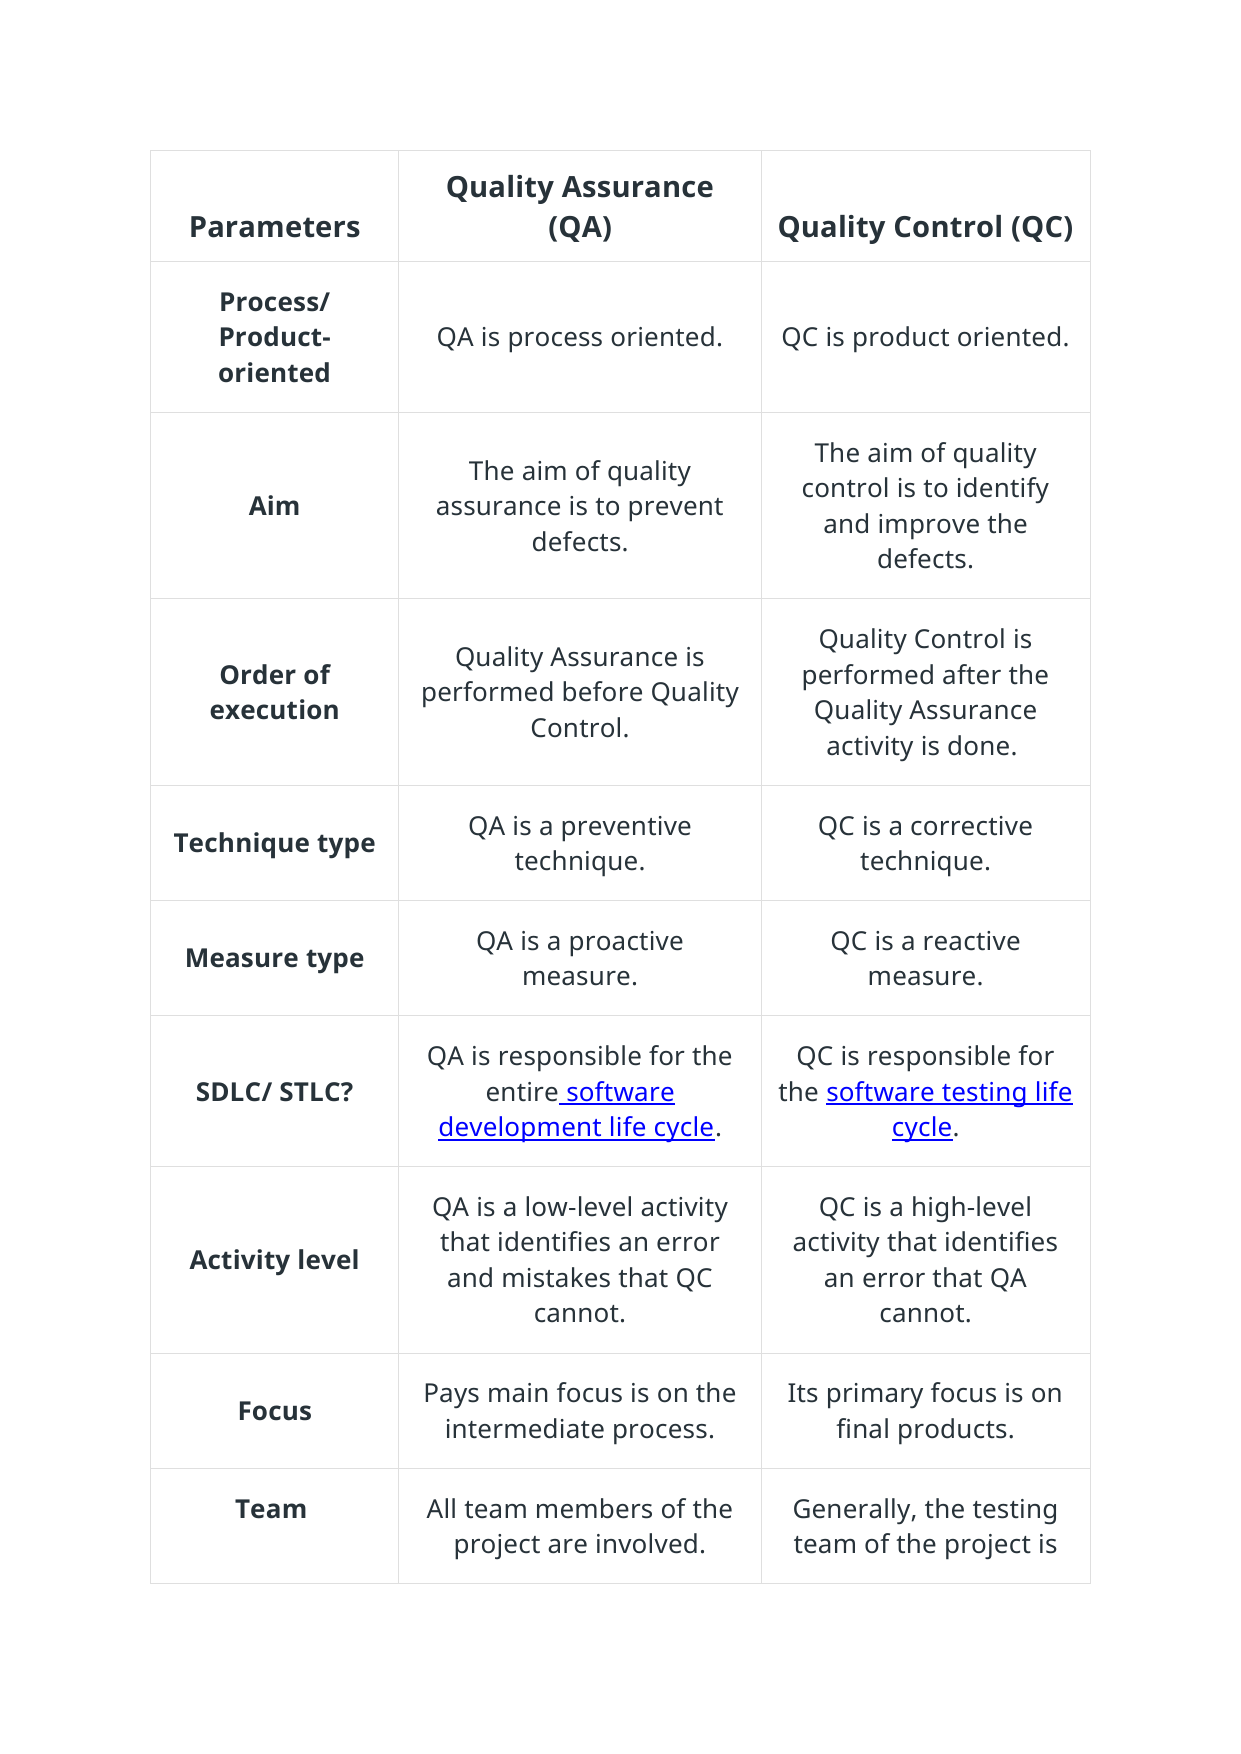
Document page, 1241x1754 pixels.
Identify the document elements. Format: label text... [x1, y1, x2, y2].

table_cell QC is a reactive measure. [762, 901, 1090, 1015]
table_cell Process/ Product-oriented [151, 262, 398, 412]
table_cell Pays main focus is on the intermediate process. [399, 1354, 761, 1468]
table_cell Measure type [151, 901, 398, 1015]
table_cell QA is process oriented. [399, 262, 761, 412]
table_header Quality Assurance (QA) [399, 151, 761, 261]
table_cell Technique type [151, 786, 398, 900]
table_cell QA is responsible for the entire software development life cycle. [399, 1016, 761, 1166]
table_cell Quality Control is performed after the Quality Assurance activity is done. [762, 599, 1090, 785]
table_cell Order of execution [151, 599, 398, 785]
table_cell QA is a proactive measure. [399, 901, 761, 1015]
table_cell QA is a preventive technique. [399, 786, 761, 900]
table_cell The aim of quality control is to identify and improve the defects. [762, 413, 1090, 598]
table_cell Focus [151, 1354, 398, 1468]
table_cell Its primary focus is on final products. [762, 1354, 1090, 1468]
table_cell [399, 1469, 761, 1583]
table_cell Aim [151, 413, 398, 598]
table_cell Team [151, 1469, 398, 1583]
table_header Parameters [151, 151, 398, 261]
table_cell Activity level [151, 1167, 398, 1352]
table_cell The aim of quality assurance is to prevent defects. [399, 413, 761, 598]
table_cell QC is product oriented. [762, 262, 1090, 412]
table_cell Quality Assurance is performed before Quality Control. [399, 599, 761, 785]
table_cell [762, 1469, 1090, 1583]
table_header Quality Control (QC) [762, 151, 1090, 261]
table_cell QC is responsible for the software testing life cycle. [762, 1016, 1090, 1166]
table_cell QA is a low-level activity that identifies an error and mistakes that QC cannot. [399, 1167, 761, 1352]
table_cell SDLC/ STLC? [151, 1016, 398, 1166]
table_cell QC is a high-level activity that identifies an error that QA cannot. [762, 1167, 1090, 1352]
table_cell QC is a corrective technique. [762, 786, 1090, 900]
